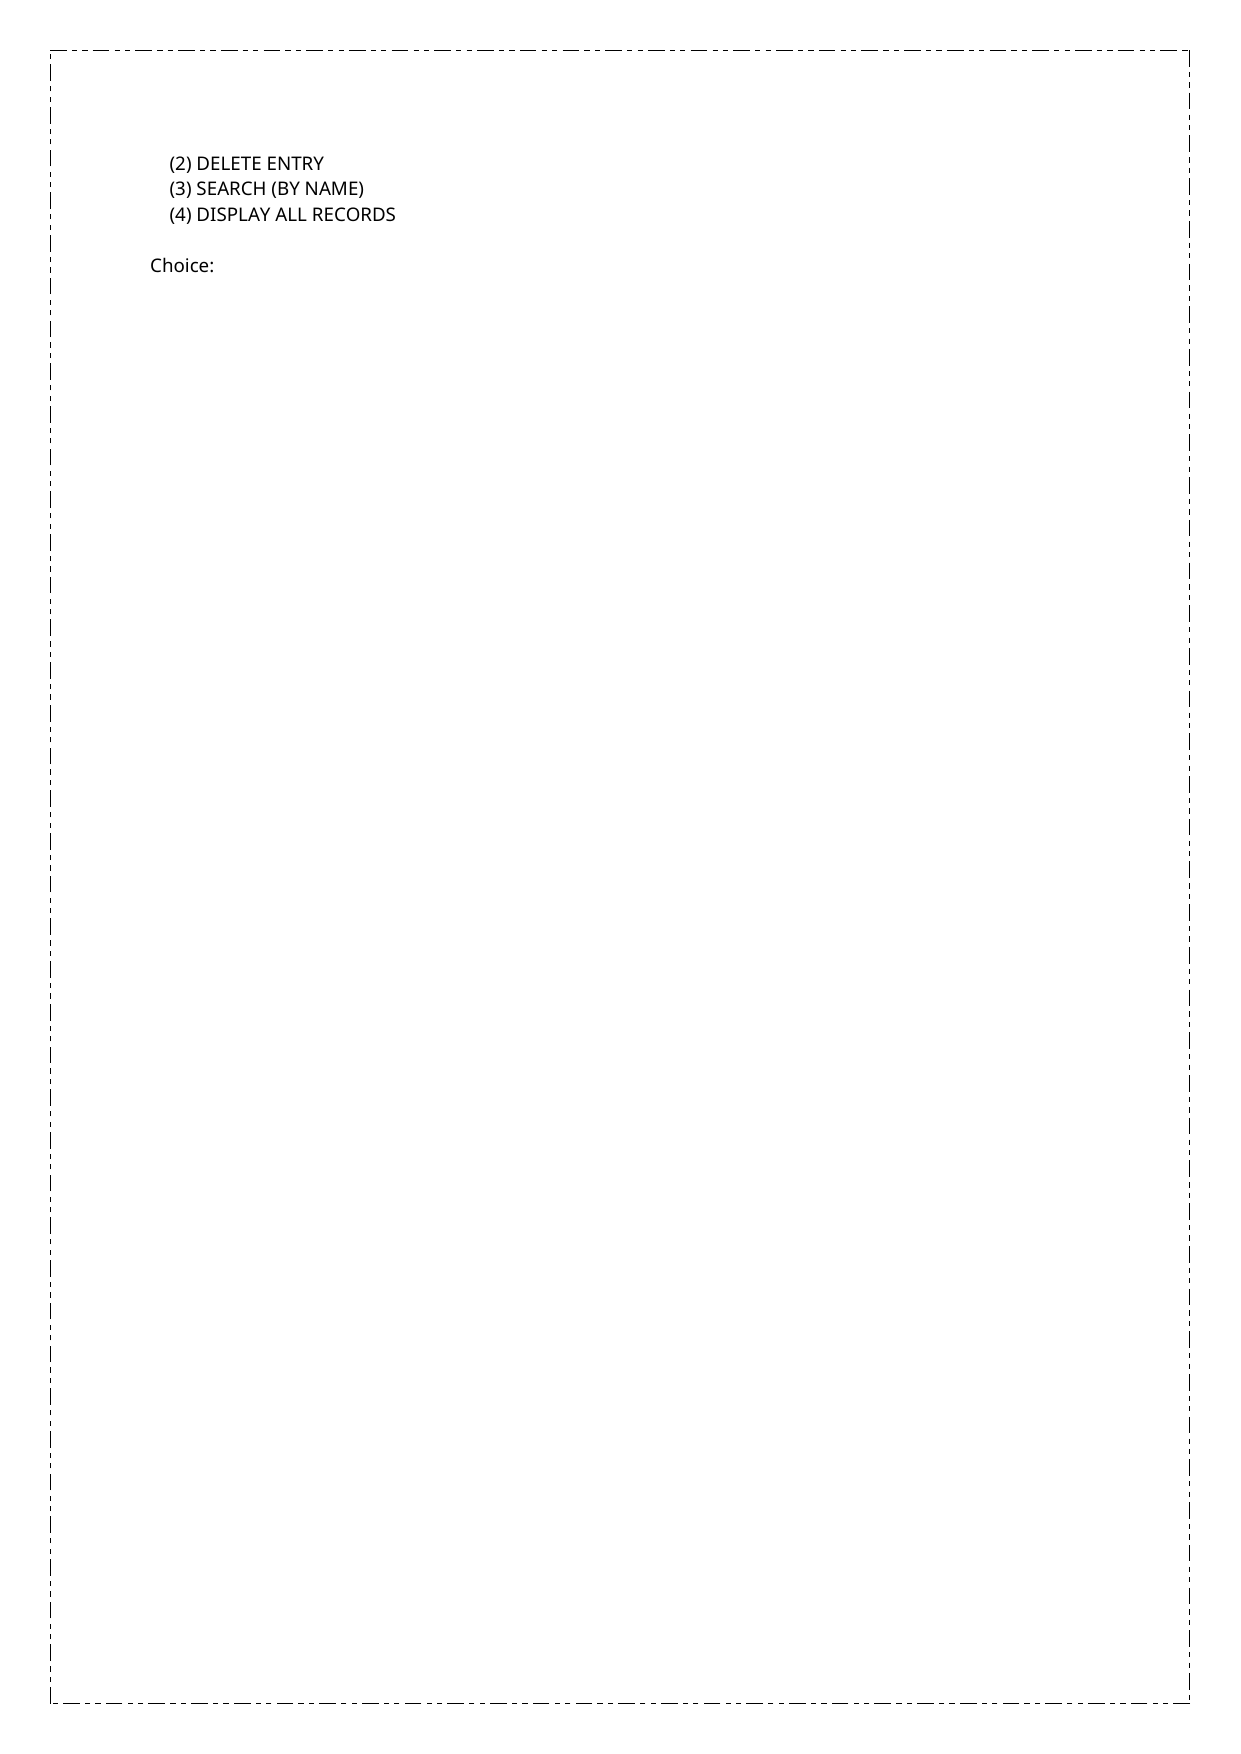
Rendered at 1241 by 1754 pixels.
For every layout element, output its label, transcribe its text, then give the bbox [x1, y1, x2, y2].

text (4) DISPLAY ALL RECORDS [150, 201, 1090, 227]
text (3) SEARCH (BY NAME) [150, 176, 1090, 201]
text Choice: [150, 252, 1090, 278]
text (2) DELETE ENTRY [150, 150, 1090, 176]
